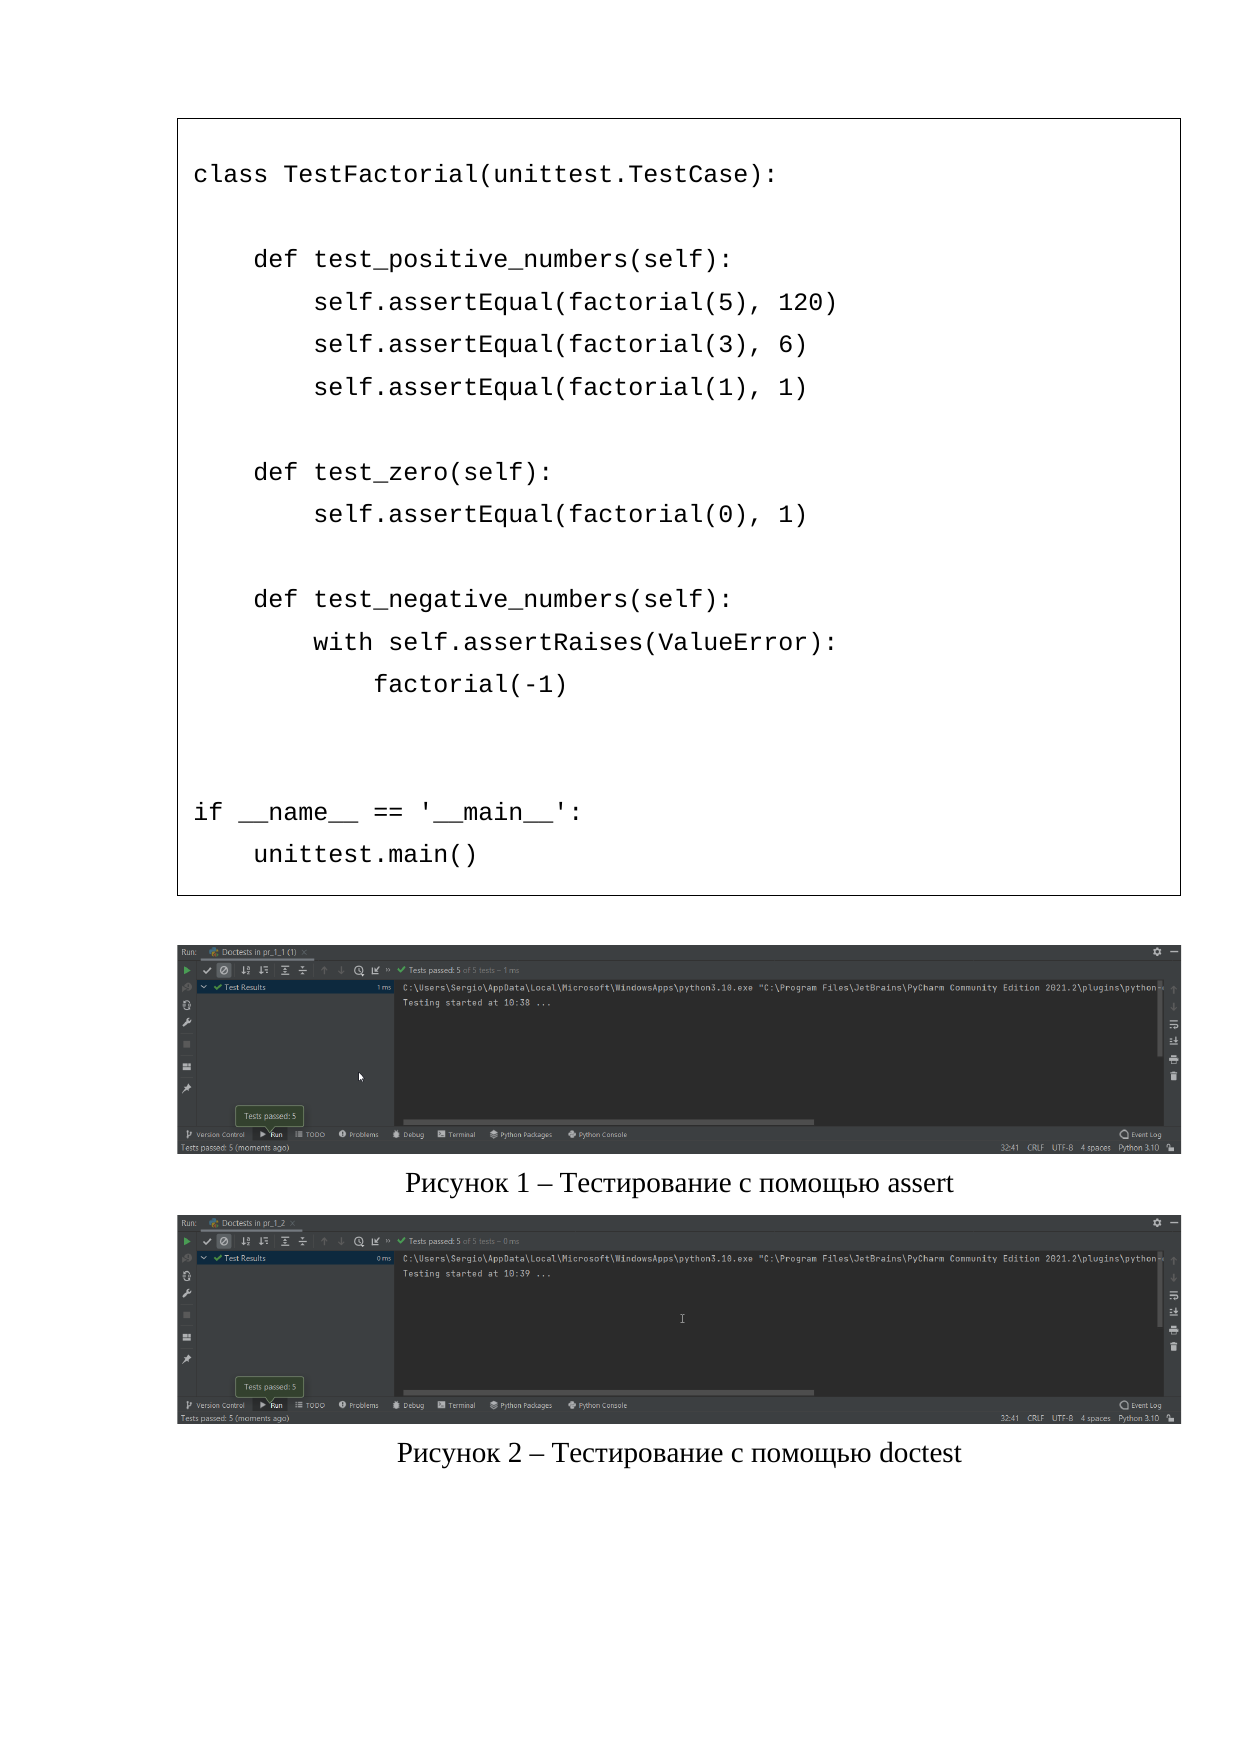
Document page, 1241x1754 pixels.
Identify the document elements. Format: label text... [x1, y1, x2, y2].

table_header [178, 119, 1180, 894]
picture [177, 1215, 1182, 1424]
text Рисунок 1 – Тестирование с помощью assert [177, 1165, 1181, 1199]
picture [177, 945, 1182, 1154]
text Рисунок 2 – Тестирование с помощью doctest [177, 1435, 1181, 1469]
